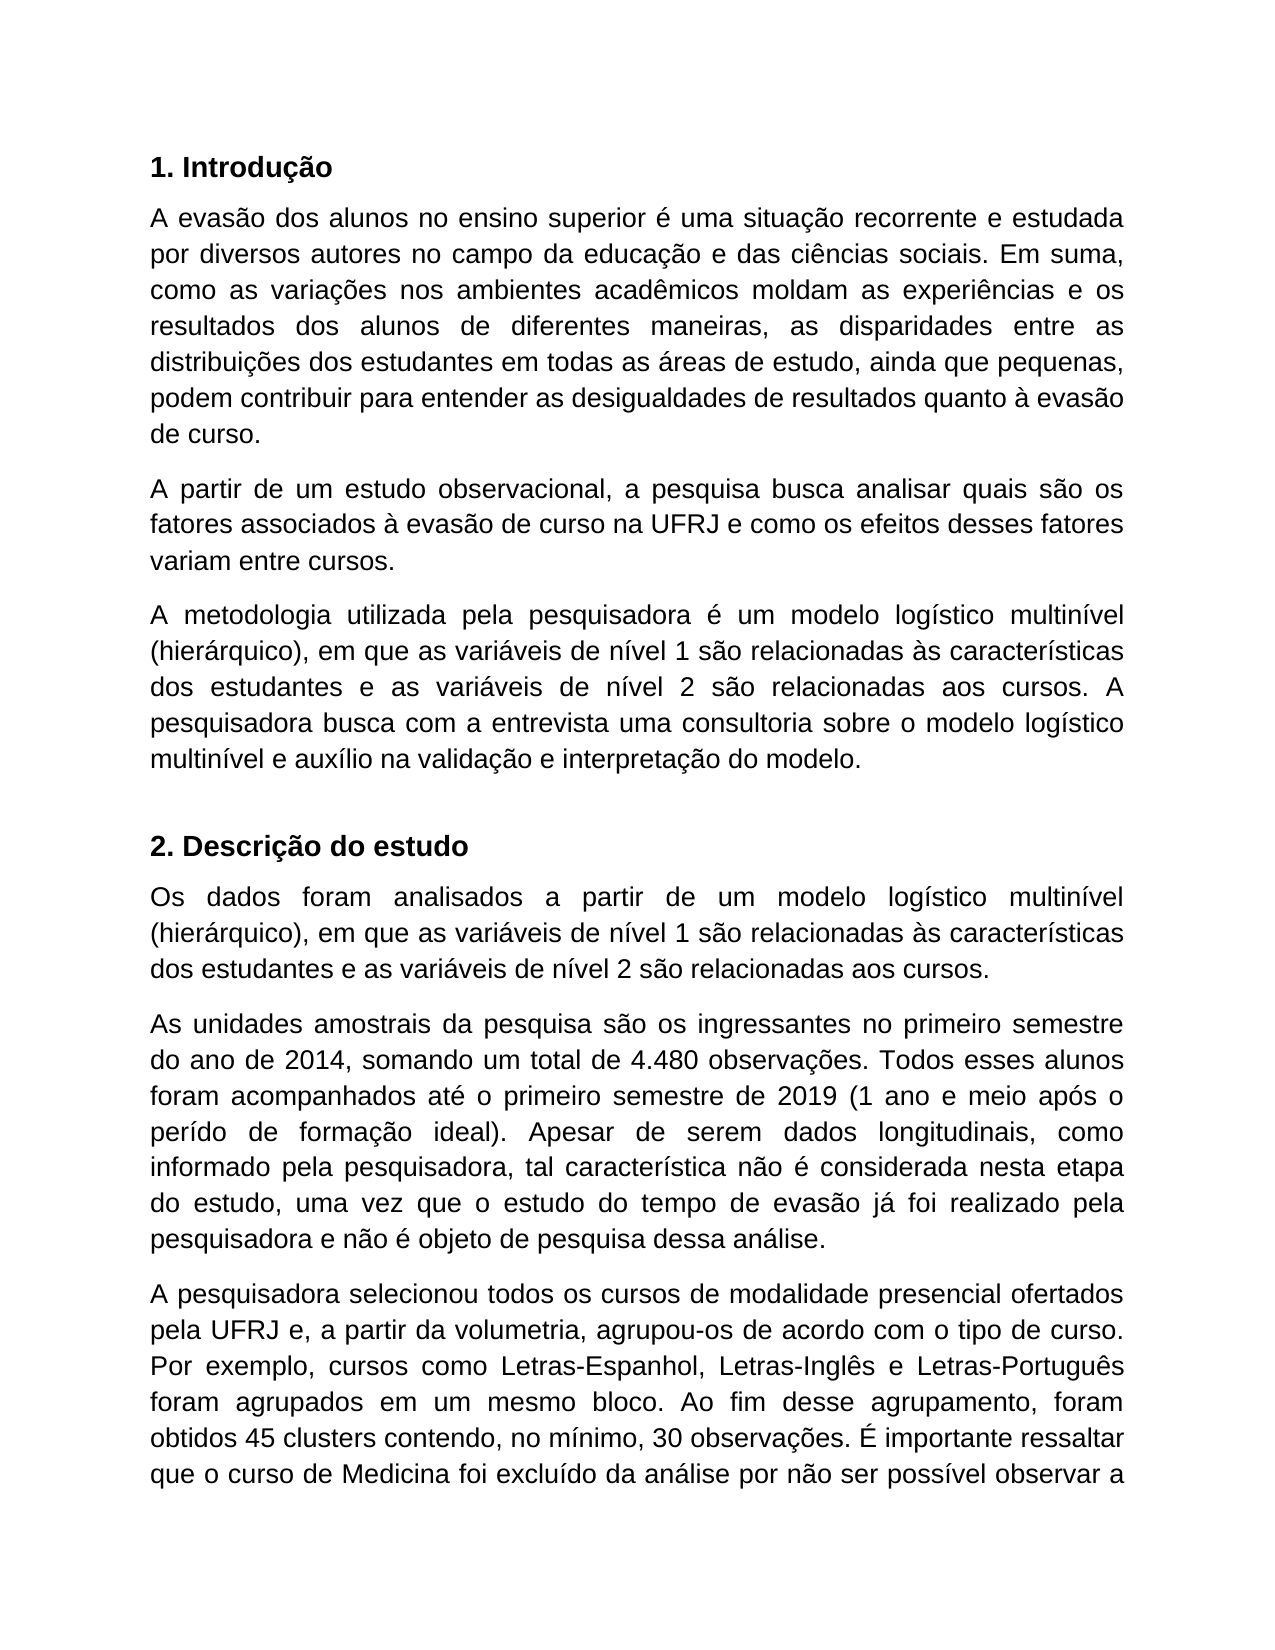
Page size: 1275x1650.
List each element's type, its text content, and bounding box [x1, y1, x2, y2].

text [150, 1278, 1125, 1489]
text As unidades amostrais da pesquisa são os ingressantes no primeiro semestre do ano de 2014, somando um total de 4.480 observações. Todos esses alunos foram acompanhados até o primeiro semestre de 2019 (1 ano e meio após o perído de formação ideal). Apesar de serem dados longitudinais, como informado pela pesquisadora, tal característica não é considerada nesta etapa do estudo, uma vez que o estudo do tempo de evasão já foi realizado pela pesquisadora e não é objeto de pesquisa dessa análise. [150, 1008, 1125, 1254]
text A partir de um estudo observacional, a pesquisa busca analisar quais são os fatores associados à evasão de curso na UFRJ e como os efeitos desses fatores variam entre cursos. [150, 473, 1125, 576]
subtitle 2. Descrição do estudo [150, 829, 1125, 862]
text A evasão dos alunos no ensino superior é uma situação recorrente e estudada por diversos autores no campo da educação e das ciências sociais. Em suma, como as variações nos ambientes acadêmicos moldam as experiências e os resultados dos alunos de diferentes maneiras, as disparidades entre as distribuições dos estudantes em todas as áreas de estudo, ainda que pequenas, podem contribuir para entender as desigualdades de resultados quanto à evasão de curso. [150, 202, 1125, 449]
text Os dados foram analisados a partir de um modelo logístico multinível (hierárquico), em que as variáveis de nível 1 são relacionadas às características dos estudantes e as variáveis de nível 2 são relacionadas aos cursos. [150, 881, 1125, 984]
subtitle 1. Introdução [150, 150, 1125, 183]
text A metodologia utilizada pela pesquisadora é um modelo logístico multinível (hierárquico), em que as variáveis de nível 1 são relacionadas às características dos estudantes e as variáveis de nível 2 são relacionadas aos cursos. A pesquisadora busca com a entrevista uma consultoria sobre o modelo logístico multinível e auxílio na validação e interpretação do modelo. [150, 599, 1125, 774]
